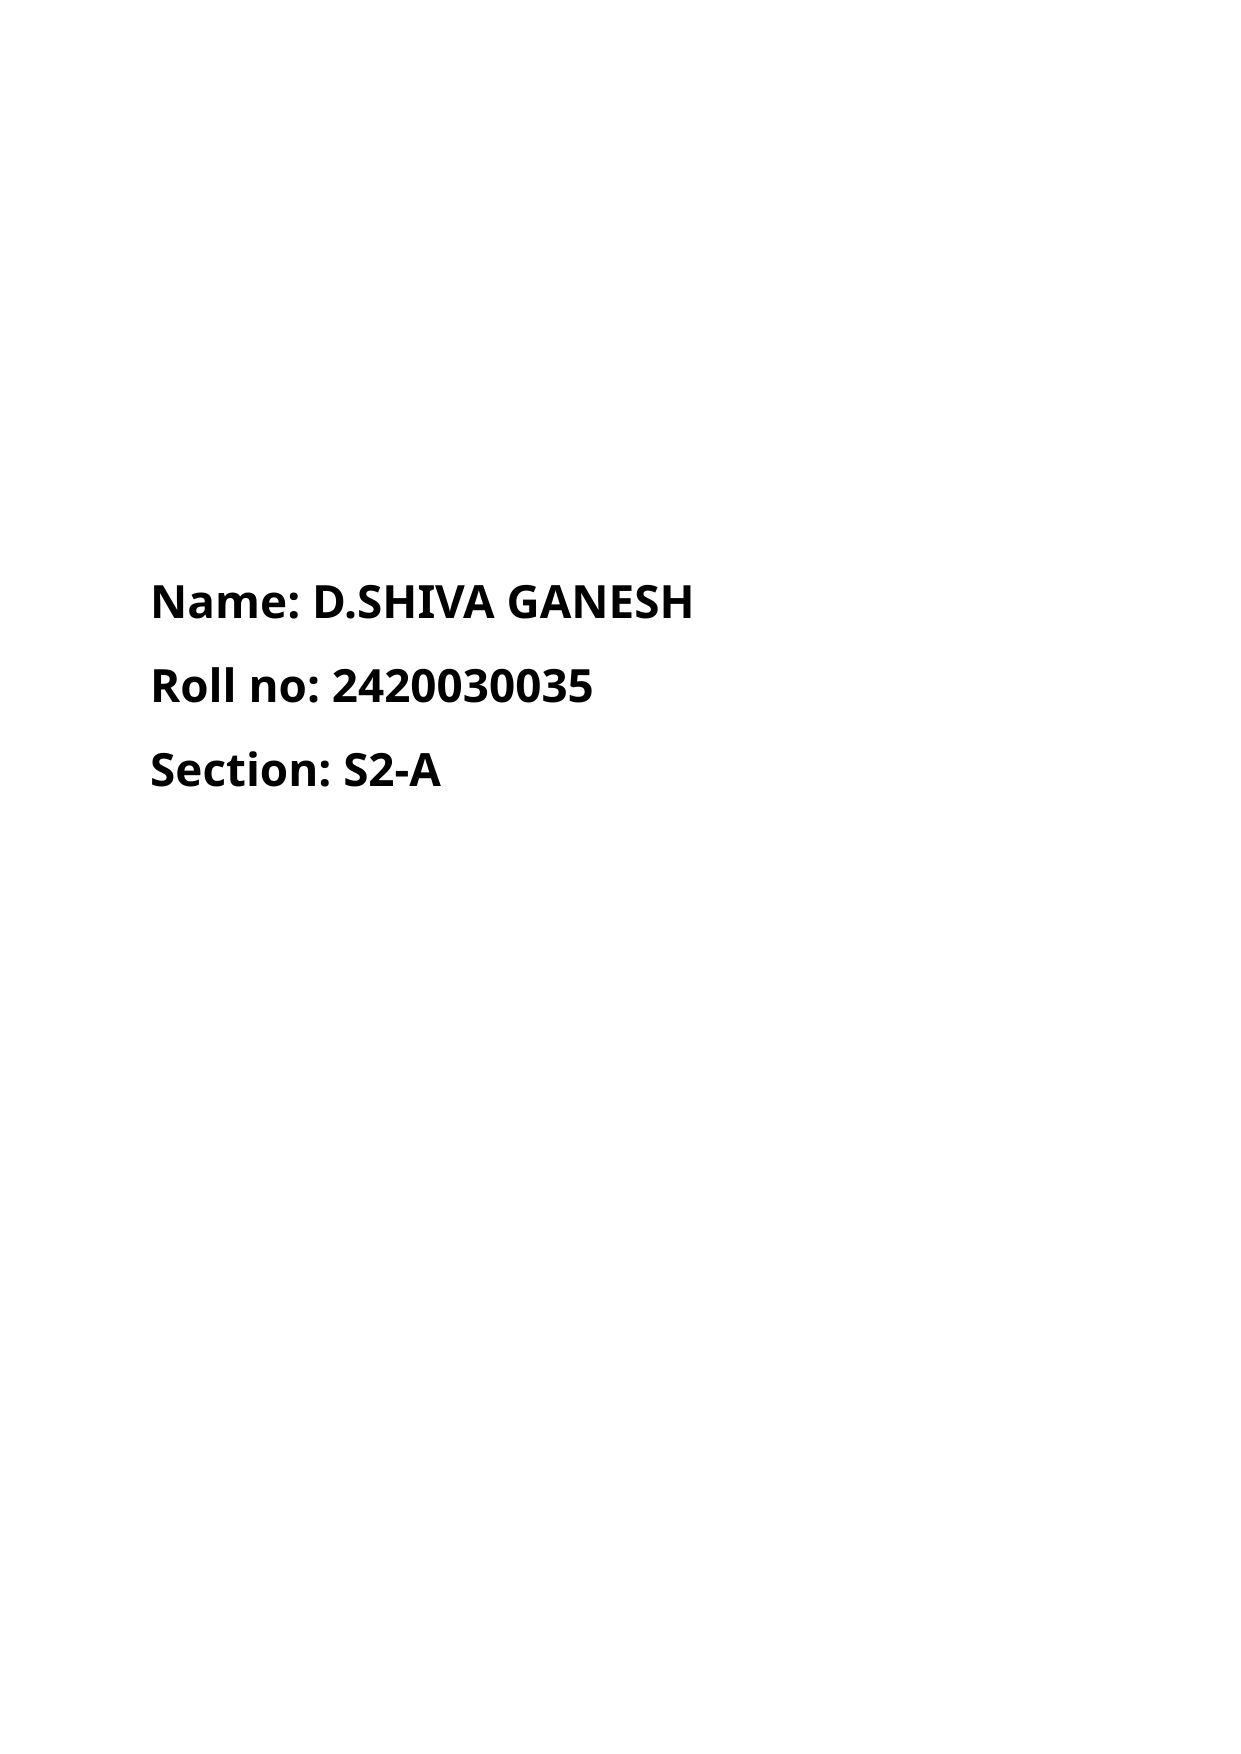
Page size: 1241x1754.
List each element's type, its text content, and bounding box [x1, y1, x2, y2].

text Roll no: 2420030035 [150, 654, 1090, 716]
text Section: S2-A [150, 738, 1090, 800]
text Name: D.SHIVA GANESH [150, 570, 1090, 632]
